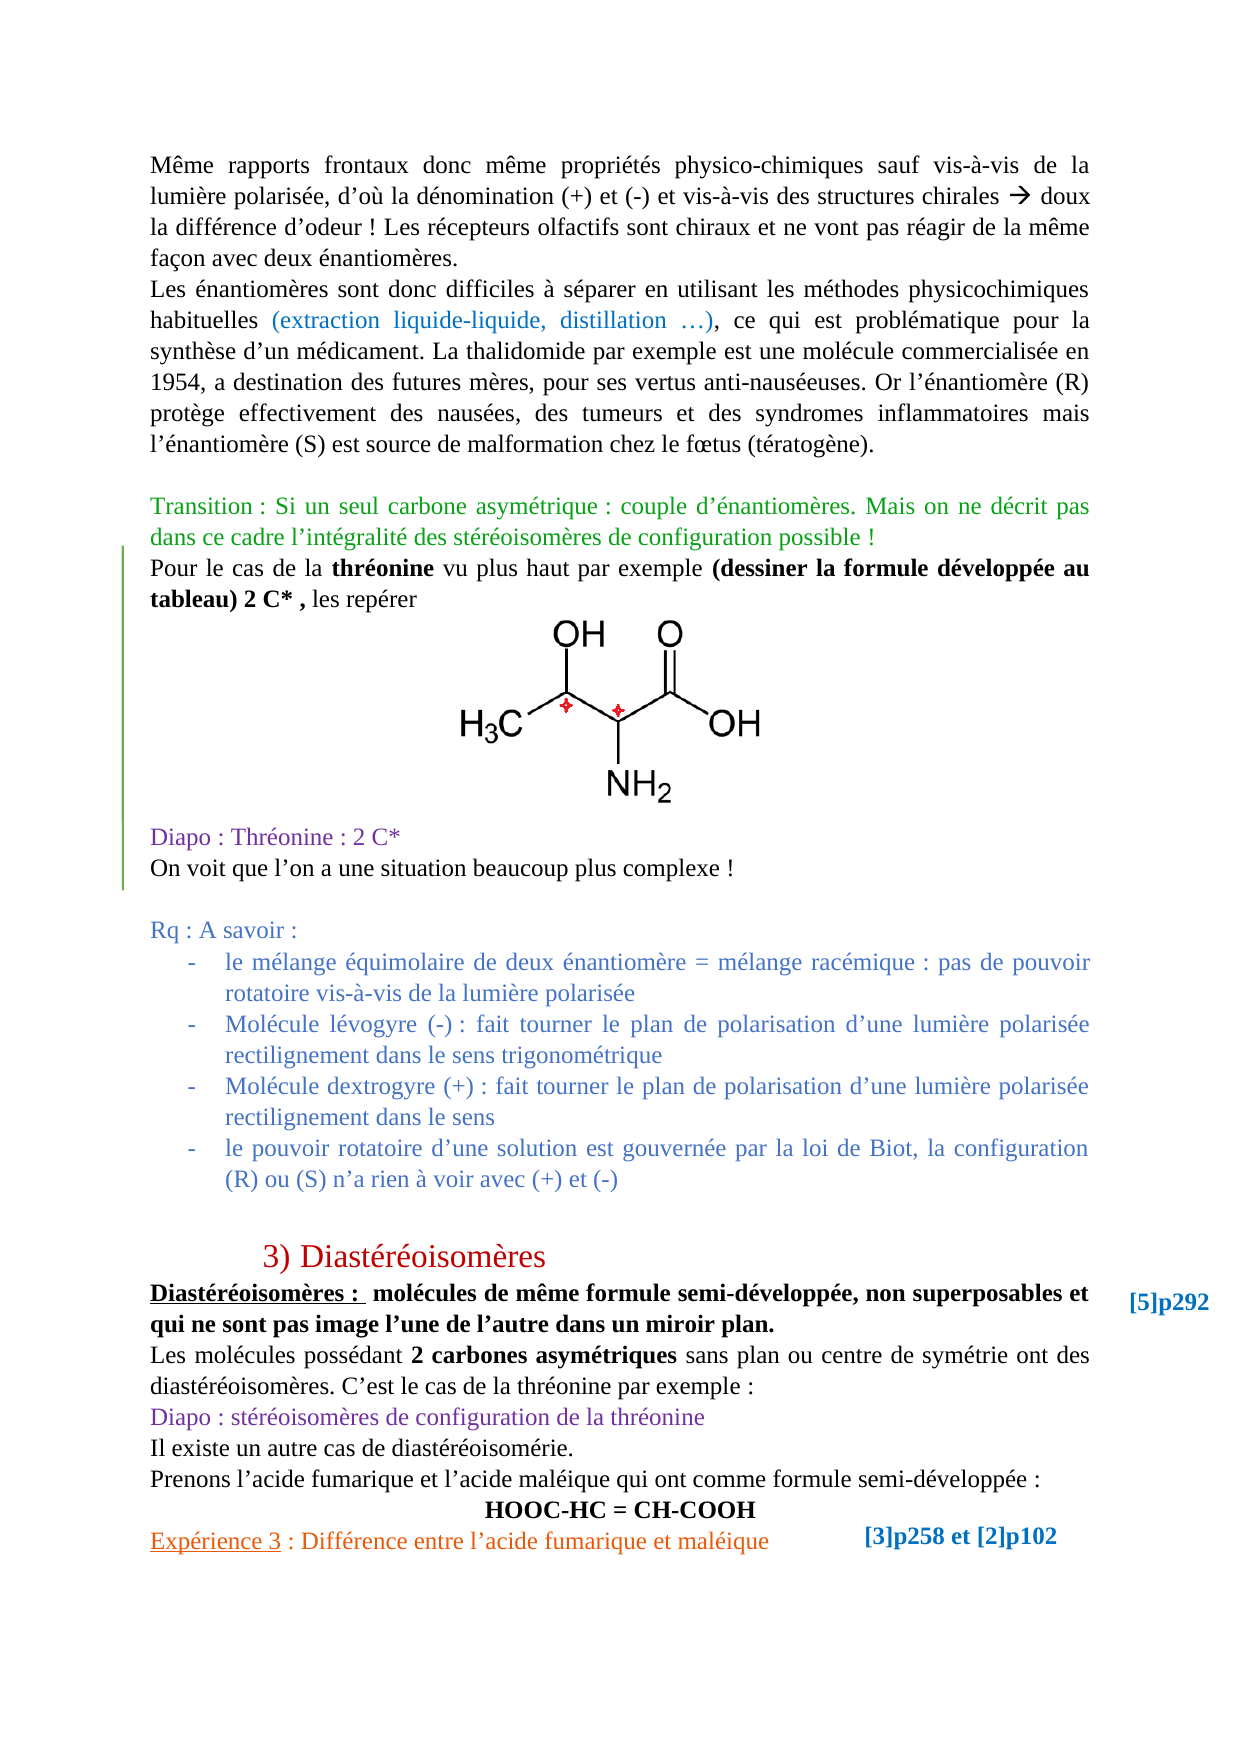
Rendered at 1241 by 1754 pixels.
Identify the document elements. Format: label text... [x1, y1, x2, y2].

list le mélange équimolaire de deux énantiomère = mélange racémique : pas de pouvoir rotatoire vis-à-vis de la lumière polarisée [187, 947, 1090, 1006]
text Diastéréoisomères : molécules de même formule semi-développée, non superposables et qui ne sont pas image l’une de l’autre dans un miroir plan. [150, 1278, 1090, 1337]
text Diapo : Thréonine : 2 C* [150, 822, 1090, 851]
text HOOC-HC = CH-COOH [150, 1495, 1090, 1524]
text Transition : Si un seul carbone asymétrique : couple d’énantiomères. Mais on ne décrit pas dans ce cadre l’intégralité des stéréoisomères de configuration possible ! [150, 491, 1090, 551]
text Prenons l’acide fumarique et l’acide maléique qui ont comme formule semi-développée : [150, 1464, 1090, 1493]
text Il existe un autre cas de diastéréoisomérie. [150, 1433, 1090, 1462]
list Molécule dextrogyre (+) : fait tourner le plan de polarisation d’une lumière polarisée rectilignement dans le sens [187, 1071, 1090, 1131]
text Expérience 3 : Différence entre l’acide fumarique et maléique [150, 1526, 1090, 1555]
text Les énantiomères sont donc difficiles à séparer en utilisant les méthodes physicochimiques habituelles (extraction liquide-liquide, distillation …), ce qui est problématique pour la synthèse d’un médicament. La thalidomide par exemple est une molécule commercialisée en 1954, a destination des futures mères, pour ses vertus anti-nauséeuses. Or l’énantiomère (R) protège effectivement des nausées, des tumeurs et des syndromes inflammatoires mais l’énantiomère (S) est source de malformation chez le fœtus (tératogène). [150, 274, 1090, 458]
picture [456, 615, 785, 821]
text Pour le cas de la thréonine vu plus haut par exemple (dessiner la formule développée au tableau) 2 C* , les repérer [150, 553, 1090, 613]
list le pouvoir rotatoire d’une solution est gouvernée par la loi de Biot, la configuration (R) ou (S) n’a rien à voir avec (+) et (-) [187, 1133, 1090, 1193]
list Molécule lévogyre (-) : fait tourner le plan de polarisation d’une lumière polarisée rectilignement dans le sens trigonométrique [187, 1009, 1090, 1068]
text Diapo : stéréoisomères de configuration de la thréonine [150, 1402, 1090, 1431]
text Les molécules possédant 2 carbones asymétriques sans plan ou centre de symétrie ont des diastéréoisomères. C’est le cas de la thréonine par exemple : [150, 1340, 1090, 1399]
text Rq : A savoir : [150, 916, 1090, 944]
text Même rapports frontaux donc même propriétés physico-chimiques sauf vis-à-vis de la lumière polarisée, d’où la dénomination (+) et (-) et vis-à-vis des structures chirales doux la différence d’odeur ! Les récepteurs olfactifs sont chiraux et ne vont pas réagir de la même façon avec deux énantiomères. [150, 150, 1090, 272]
text On voit que l’on a une situation beaucoup plus complexe ! [150, 853, 1090, 882]
list Diastéréoisomères [262, 1236, 1090, 1274]
